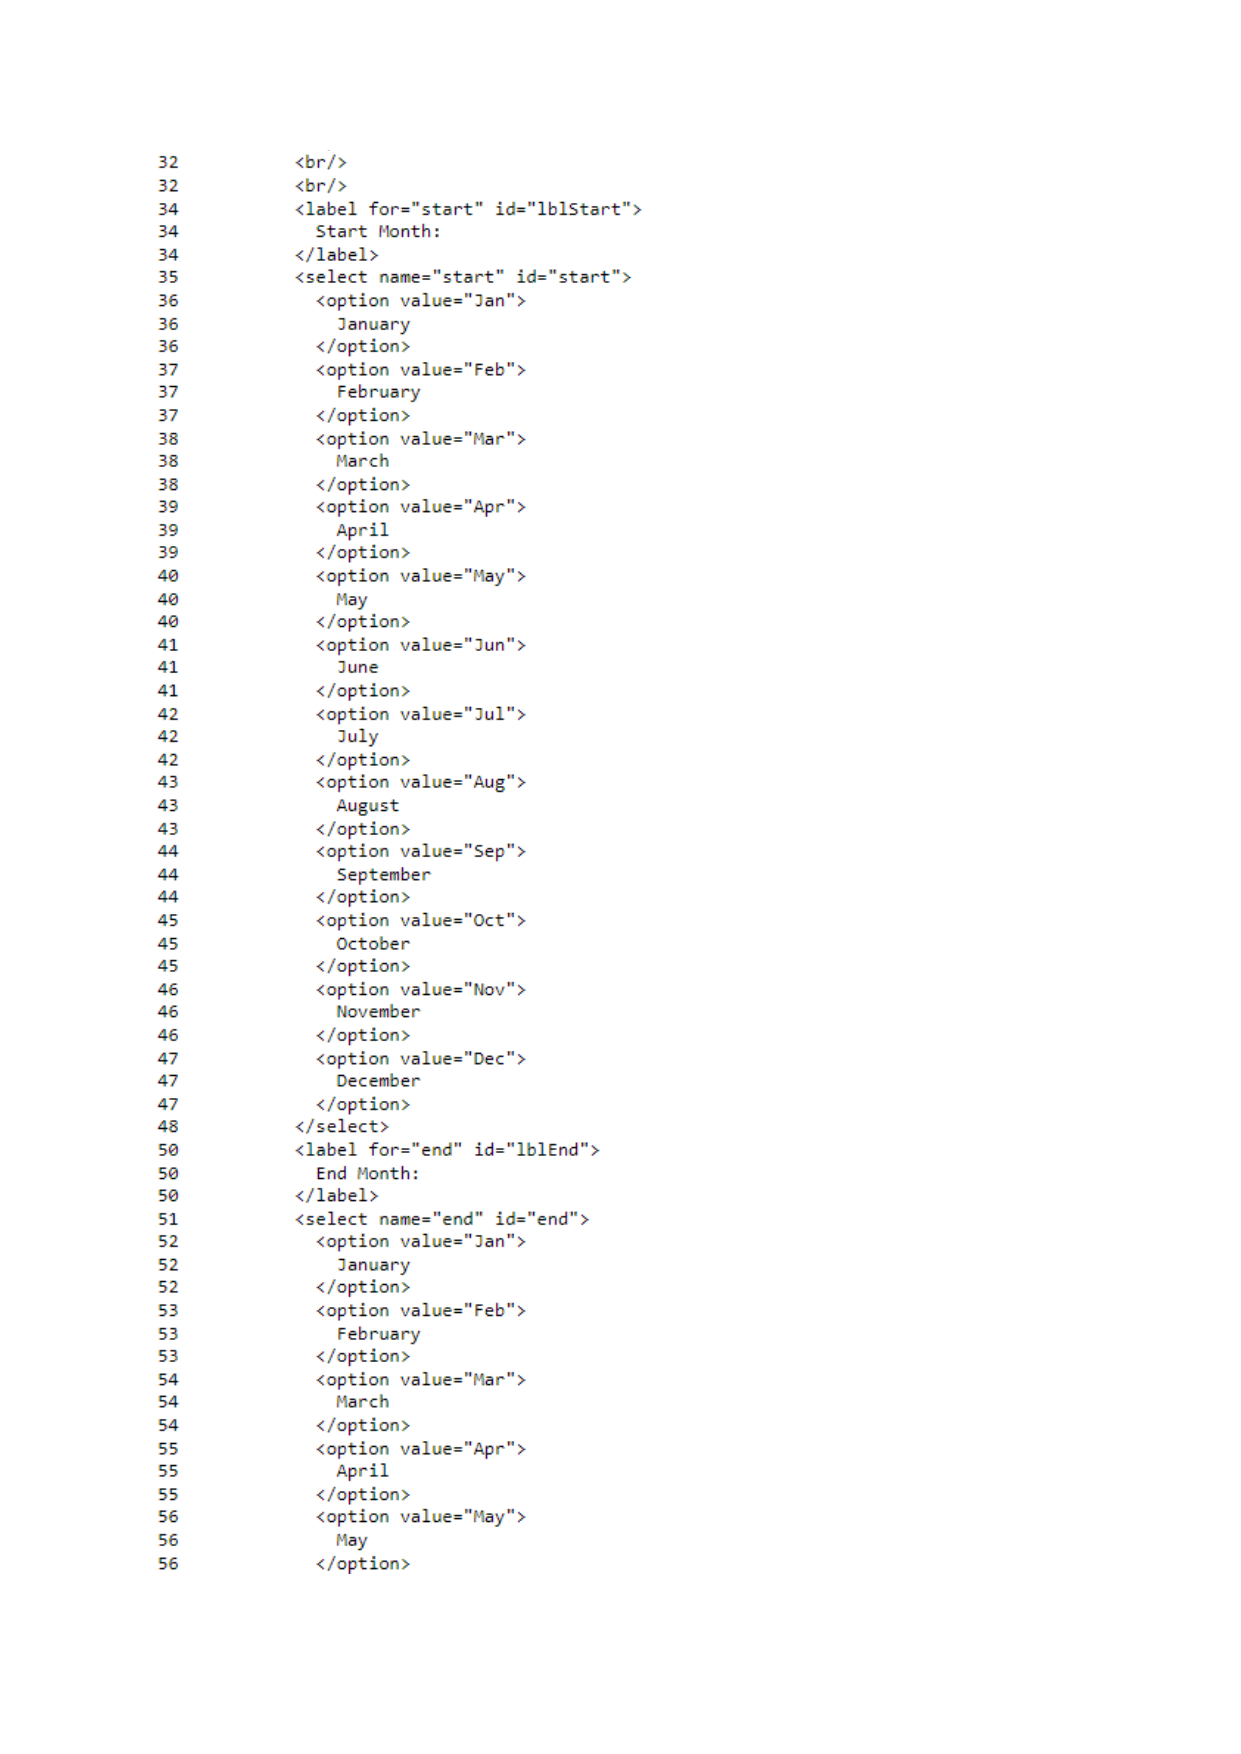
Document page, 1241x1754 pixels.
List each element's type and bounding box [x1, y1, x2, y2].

picture [150, 150, 685, 1574]
